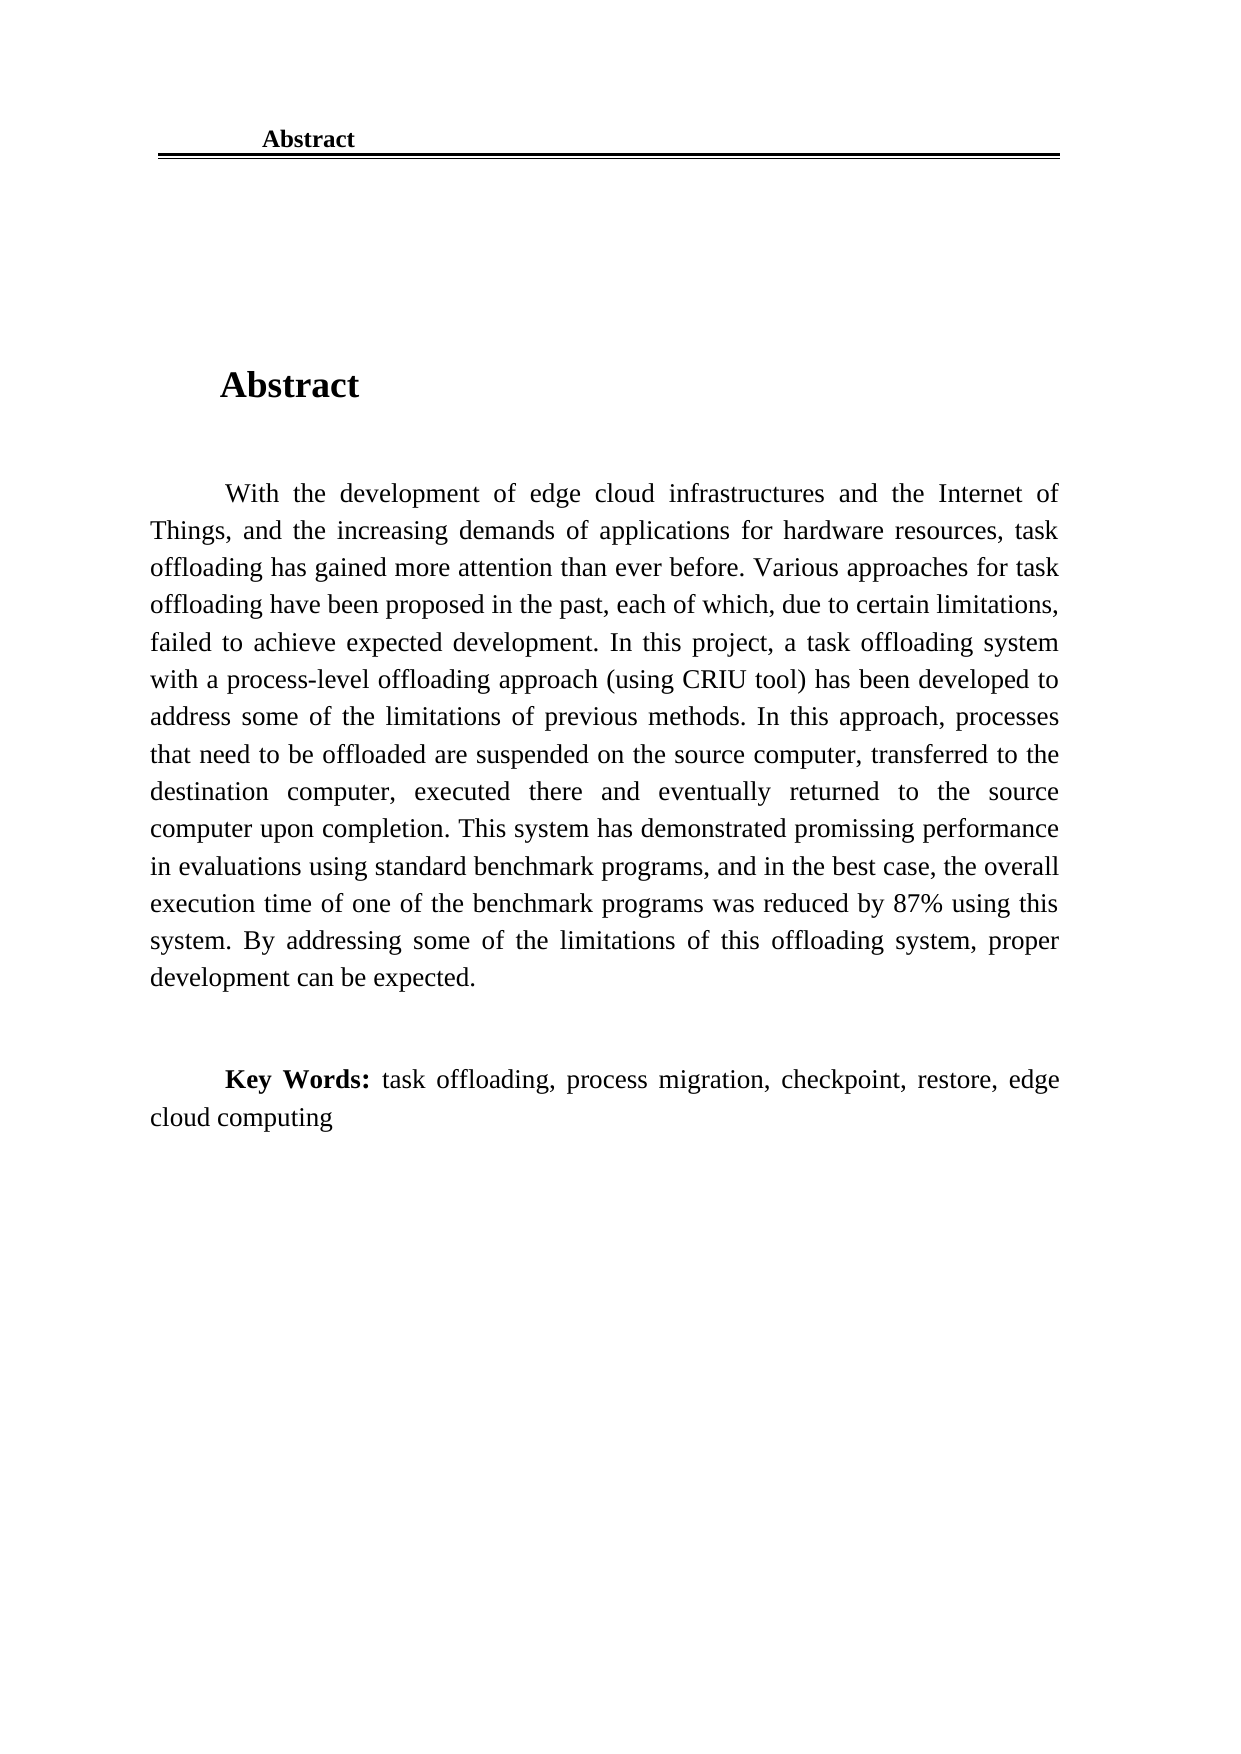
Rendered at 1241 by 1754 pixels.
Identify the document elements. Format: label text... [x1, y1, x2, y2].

subtitle Abstract [144, 363, 1060, 406]
text With the development of edge cloud infrastructures and the Internet of Things, and the increasing demands of applications for hardware resources, task offloading has gained more attention than ever before. Various approaches for task offloading have been proposed in the past, each of which, due to certain limitations, failed to achieve expected development. In this project, a task offloading system with a process-level offloading approach (using CRIU tool) has been developed to address some of the limitations of previous methods. In this approach, processes that need to be offloaded are suspended on the source computer, transferred to the destination computer, executed there and eventually returned to the source computer upon completion. This system has demonstrated promissing performance in evaluations using standard benchmark programs, and in the best case, the overall execution time of one of the benchmark programs was reduced by 87% using this system. By addressing some of the limitations of this offloading system, proper development can be expected. [150, 477, 1060, 993]
text Key Words: task offloading, process migration, checkpoint, restore, edge cloud computing [150, 1061, 1060, 1132]
